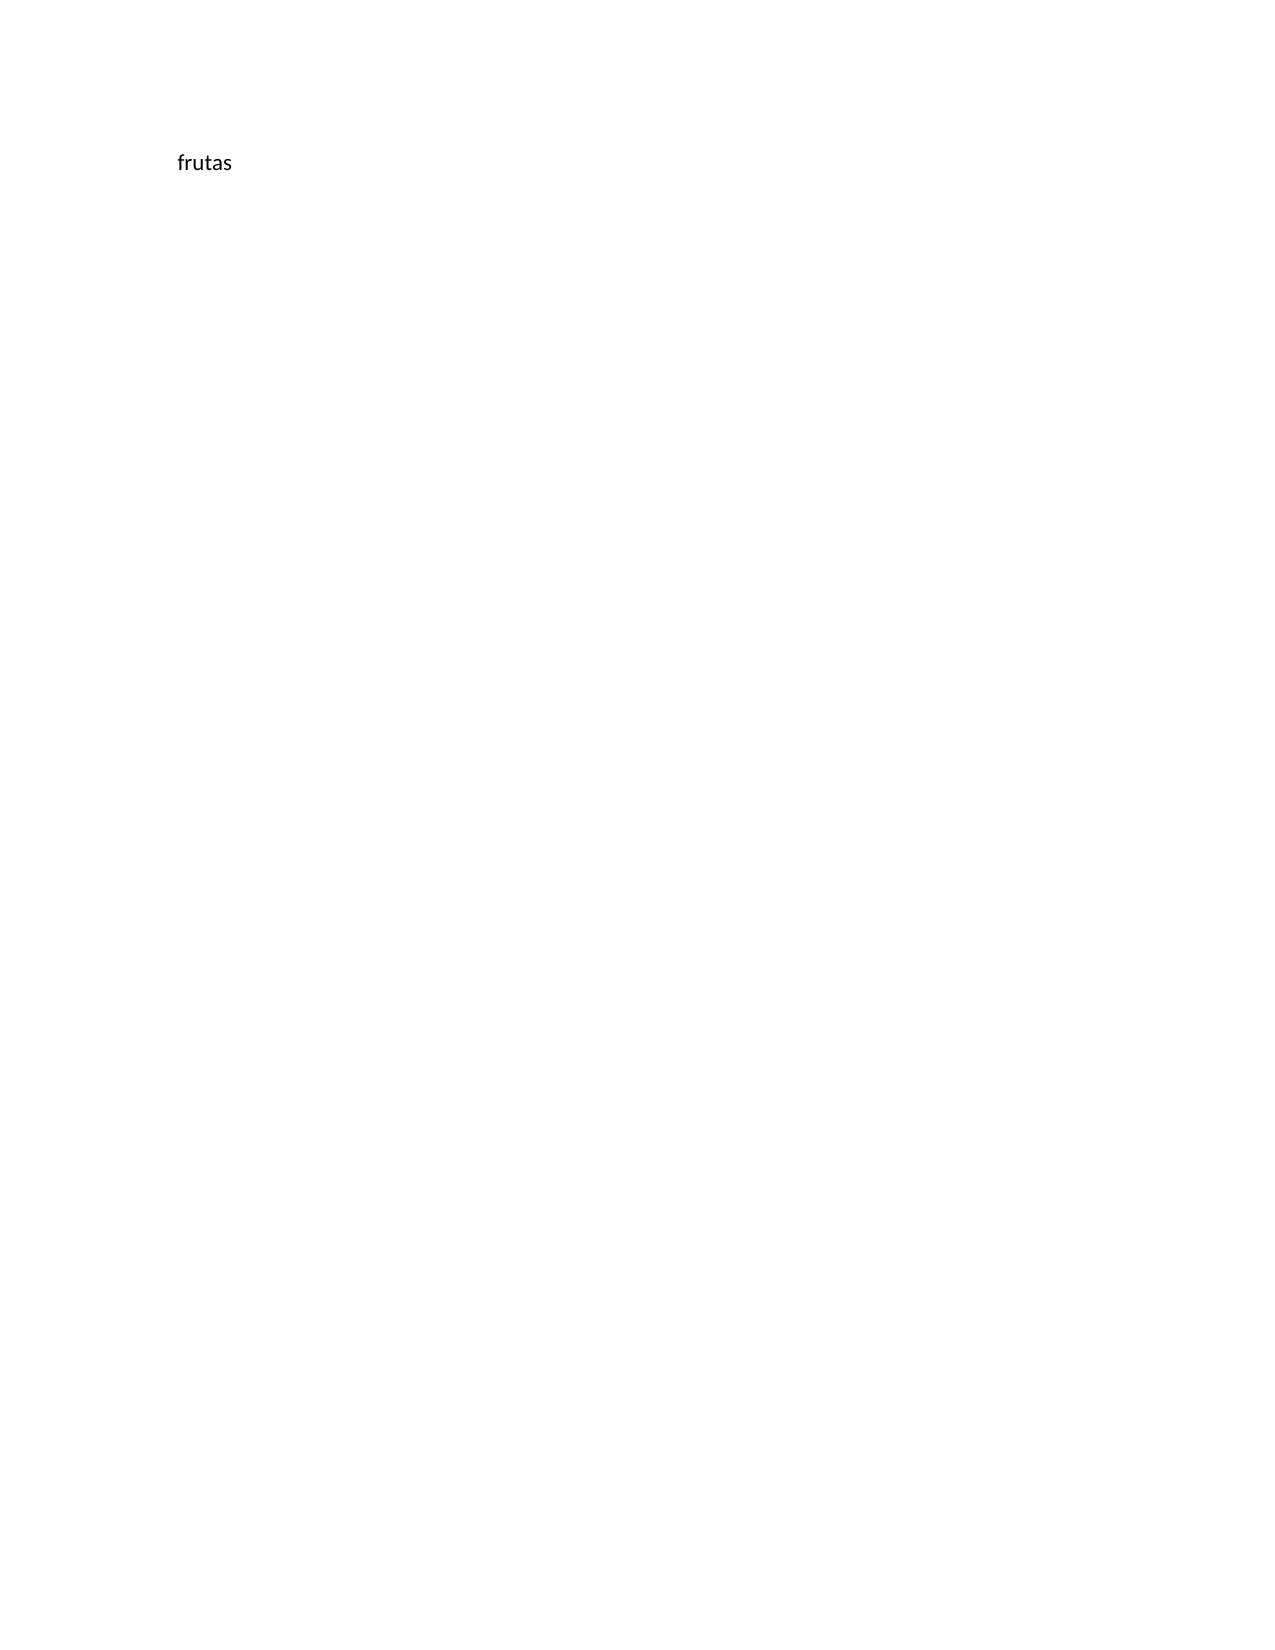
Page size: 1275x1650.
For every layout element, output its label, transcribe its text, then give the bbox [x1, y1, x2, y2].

text frutas [177, 148, 1098, 176]
